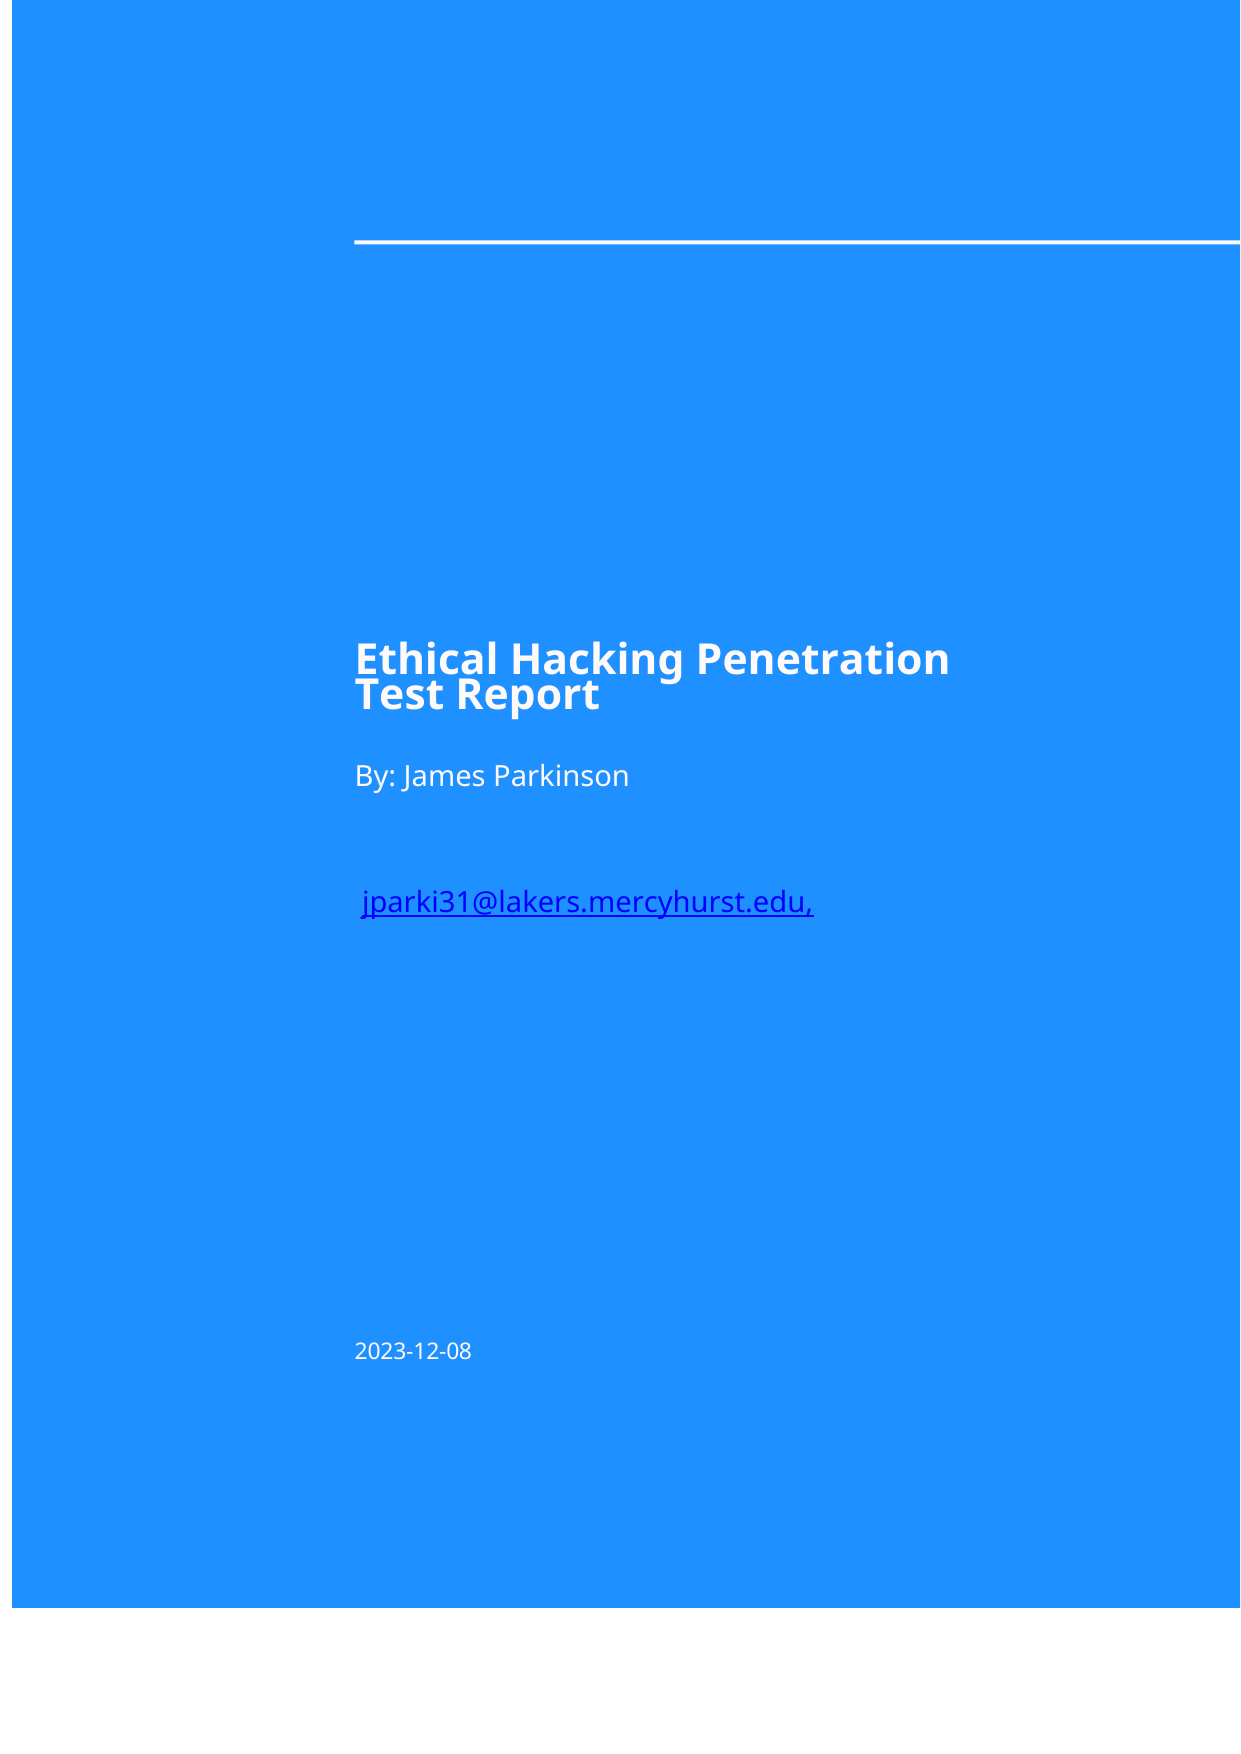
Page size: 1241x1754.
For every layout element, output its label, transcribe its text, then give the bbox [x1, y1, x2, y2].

text jparki31@lakers.mercyhurst.edu, [354, 882, 988, 921]
text Ethical Hacking Penetration Test Report [354, 642, 988, 722]
text By: James Parkinson [354, 755, 988, 795]
text 2023-12-08 [354, 1335, 1107, 1366]
